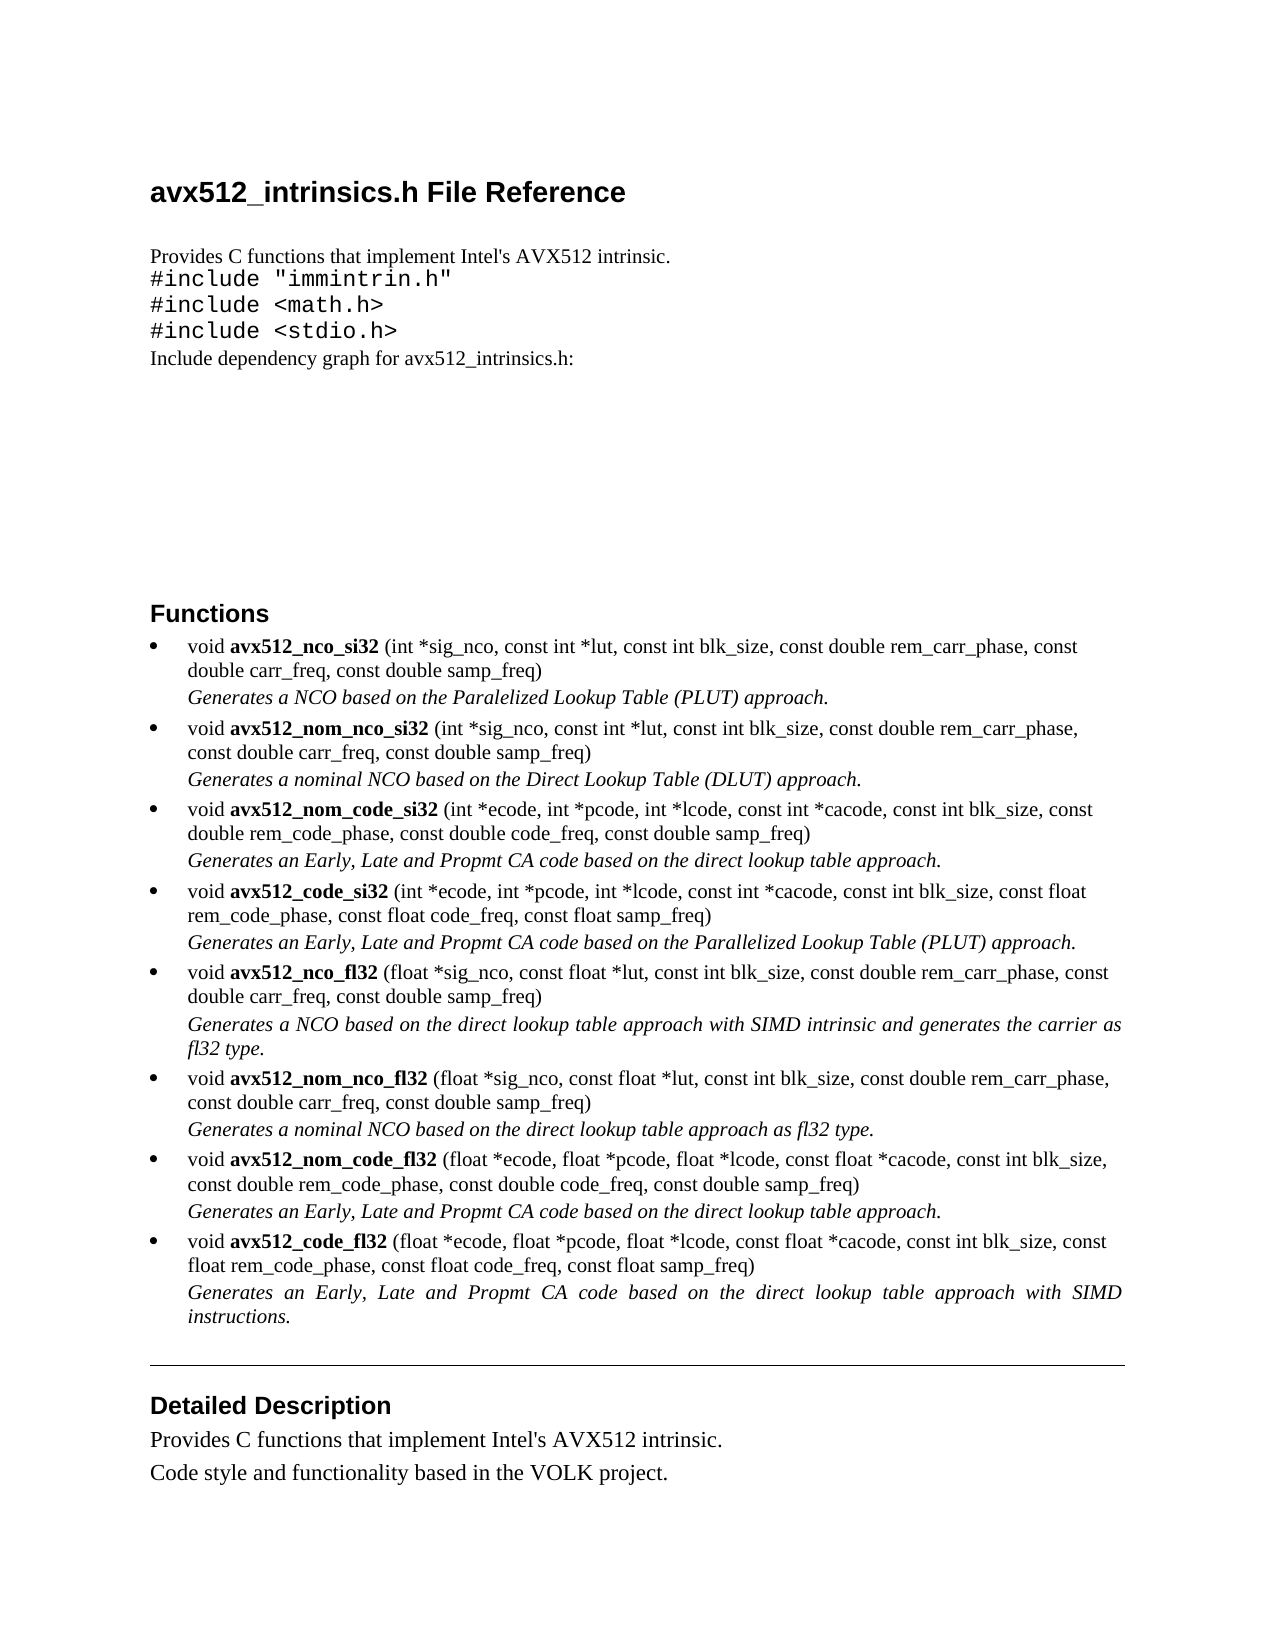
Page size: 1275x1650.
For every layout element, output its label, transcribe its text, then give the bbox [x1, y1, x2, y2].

subtitle Detailed Description [150, 1391, 1125, 1420]
list void avx512_nco_fl32 (float *sig_nco, const float *lut, const int blk_size, const double rem_carr_phase, const double carr_freq, const double samp_freq) [150, 960, 1125, 1008]
list void avx512_nom_nco_fl32 (float *sig_nco, const float *lut, const int blk_size, const double rem_carr_phase, const double carr_freq, const double samp_freq) [150, 1066, 1125, 1114]
subtitle Functions [150, 599, 1125, 628]
text Include dependency graph for avx512_intrinsics.h: [150, 345, 1125, 369]
text Code style and functionality based in the VOLK project. [150, 1458, 1125, 1485]
list Generates an Early, Late and Propmt CA code based on the Parallelized Lookup Table (PLUT) approach. [187, 930, 1125, 954]
text #include <math.h> [150, 293, 1125, 319]
list void avx512_nom_code_fl32 (float *ecode, float *pcode, float *lcode, const float *cacode, const int blk_size, const double rem_code_phase, const double code_freq, const double samp_freq) [150, 1147, 1125, 1196]
text #include <stdio.h> [150, 319, 1125, 345]
list void avx512_nom_code_si32 (int *ecode, int *pcode, int *lcode, const int *cacode, const int blk_size, const double rem_code_phase, const double code_freq, const double samp_freq) [150, 797, 1125, 845]
list Generates a nominal NCO based on the Direct Lookup Table (DLUT) approach. [187, 767, 1125, 791]
list Generates a NCO based on the Paralelized Lookup Table (PLUT) approach. [187, 685, 1125, 709]
list Generates a nominal NCO based on the direct lookup table approach as fl32 type. [187, 1117, 1125, 1141]
list void avx512_code_si32 (int *ecode, int *pcode, int *lcode, const int *cacode, const int blk_size, const float rem_code_phase, const float code_freq, const float samp_freq) [150, 879, 1125, 927]
list Generates an Early, Late and Propmt CA code based on the direct lookup table approach with SIMD instructions. [187, 1280, 1125, 1328]
list void avx512_code_fl32 (float *ecode, float *pcode, float *lcode, const float *cacode, const int blk_size, const float rem_code_phase, const float code_freq, const float samp_freq) [150, 1229, 1125, 1277]
text Provides C functions that implement Intel's AVX512 intrinsic. [150, 1426, 1125, 1452]
list void avx512_nom_nco_si32 (int *sig_nco, const int *lut, const int blk_size, const double rem_carr_phase, const double carr_freq, const double samp_freq) [150, 716, 1125, 764]
list void avx512_nco_si32 (int *sig_nco, const int *lut, const int blk_size, const double rem_carr_phase, const double carr_freq, const double samp_freq) [150, 634, 1125, 682]
text #include "immintrin.h" [150, 268, 1125, 293]
list Generates a NCO based on the direct lookup table approach with SIMD intrinsic and generates the carrier as fl32 type. [187, 1011, 1125, 1059]
text Provides C functions that implement Intel's AVX512 intrinsic. [150, 243, 1125, 268]
list Generates an Early, Late and Propmt CA code based on the direct lookup table approach. [187, 1199, 1125, 1223]
subtitle avx512_intrinsics.h File Reference [150, 175, 1125, 208]
list Generates an Early, Late and Propmt CA code based on the direct lookup table approach. [187, 848, 1125, 872]
